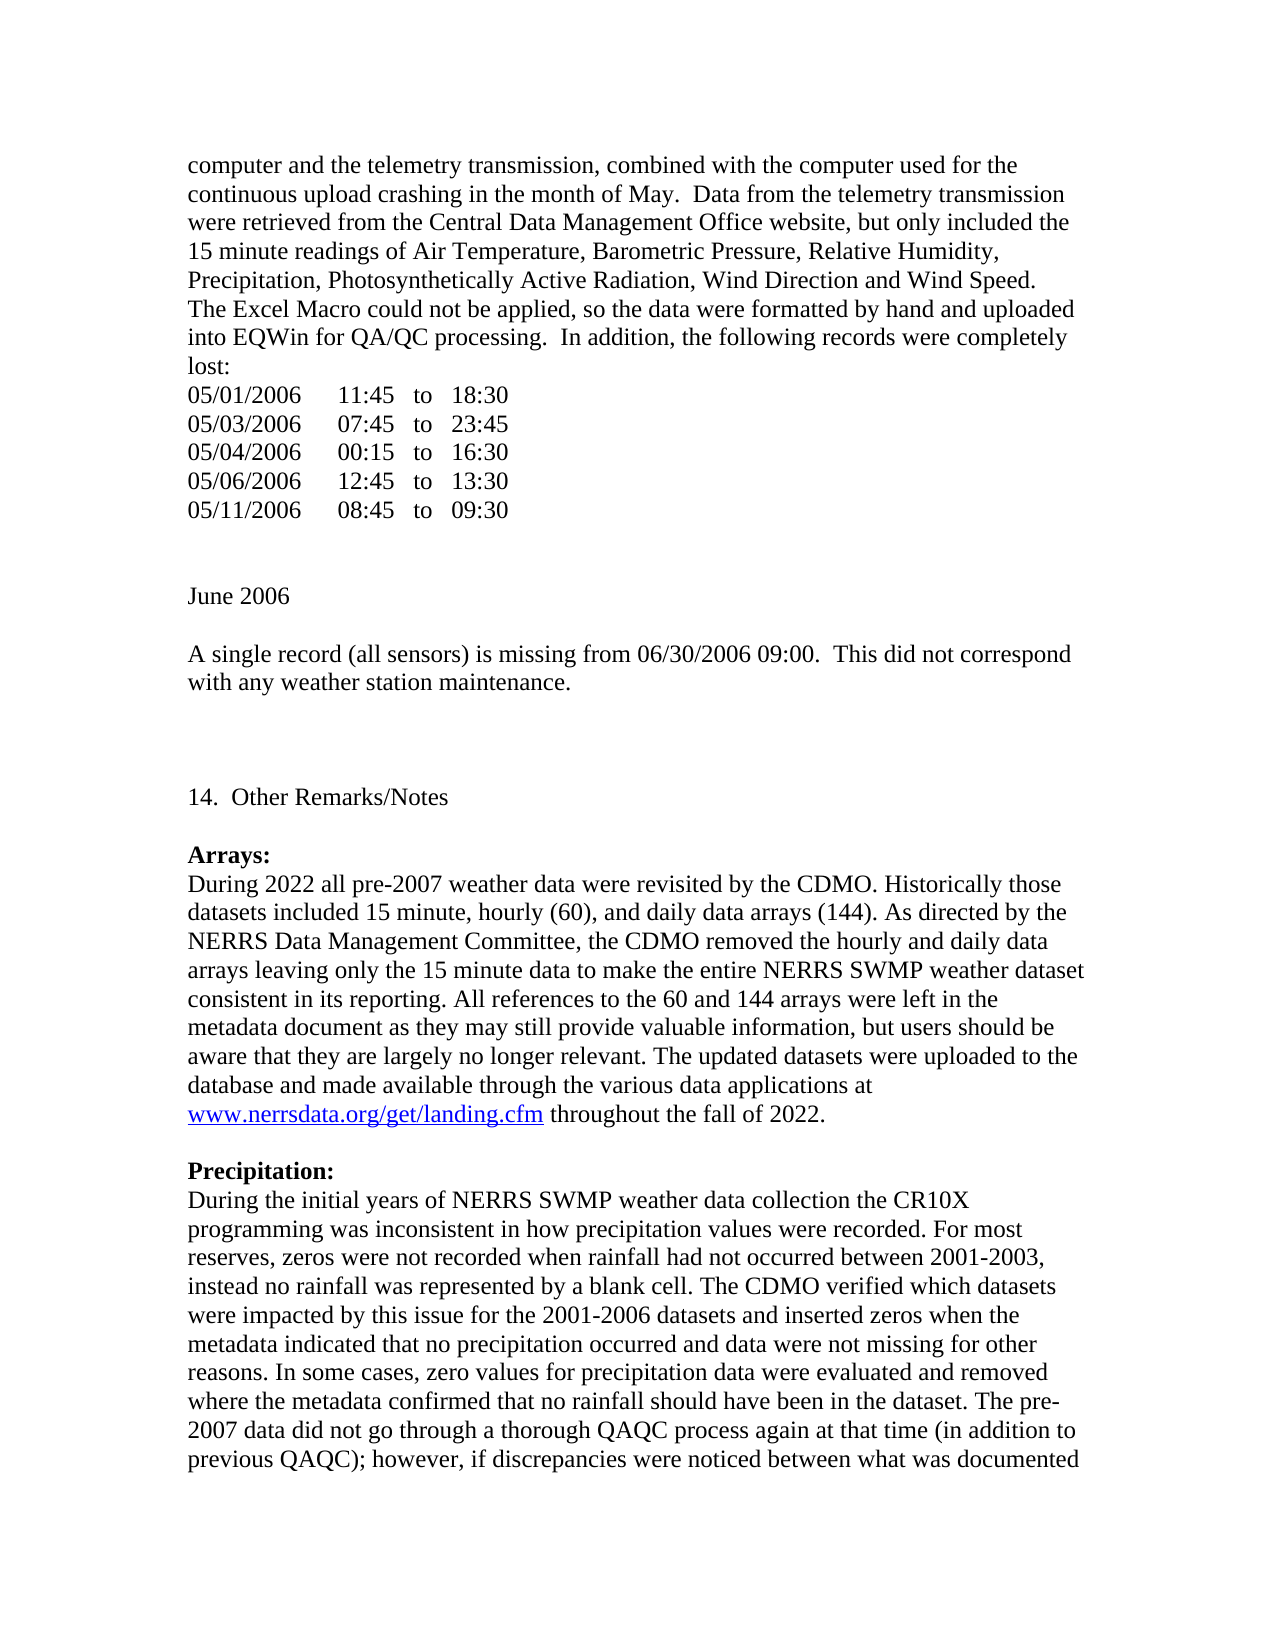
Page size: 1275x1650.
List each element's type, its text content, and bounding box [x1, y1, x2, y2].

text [187, 1185, 1087, 1472]
text 05/01/2006 11:45 to 18:30 [187, 380, 1087, 409]
text Arrays: [187, 840, 1087, 869]
text 05/06/2006 12:45 to 13:30 [187, 466, 1087, 495]
text 14. Other Remarks/Notes [187, 782, 1087, 811]
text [187, 150, 1087, 380]
text June 2006 [187, 581, 1087, 610]
text A single record (all sensors) is missing from 06/30/2006 09:00. This did not correspond with any weather station maintenance. [187, 639, 1087, 696]
text 05/11/2006 08:45 to 09:30 [187, 495, 1087, 524]
text Precipitation: [187, 1156, 1087, 1185]
text 05/03/2006 07:45 to 23:45 [187, 409, 1087, 437]
text 05/04/2006 00:15 to 16:30 [187, 437, 1087, 466]
text During 2022 all pre-2007 weather data were revisited by the CDMO. Historically those datasets included 15 minute, hourly (60), and daily data arrays (144). As directed by the NERRS Data Management Committee, the CDMO removed the hourly and daily data arrays leaving only the 15 minute data to make the entire NERRS SWMP weather dataset consistent in its reporting. All references to the 60 and 144 arrays were left in the metadata document as they may still provide valuable information, but users should be aware that they are largely no longer relevant. The updated datasets were uploaded to the database and made available through the various data applications at www.nerrsdata.org/get/landing.cfm throughout the fall of 2022. [187, 869, 1087, 1127]
